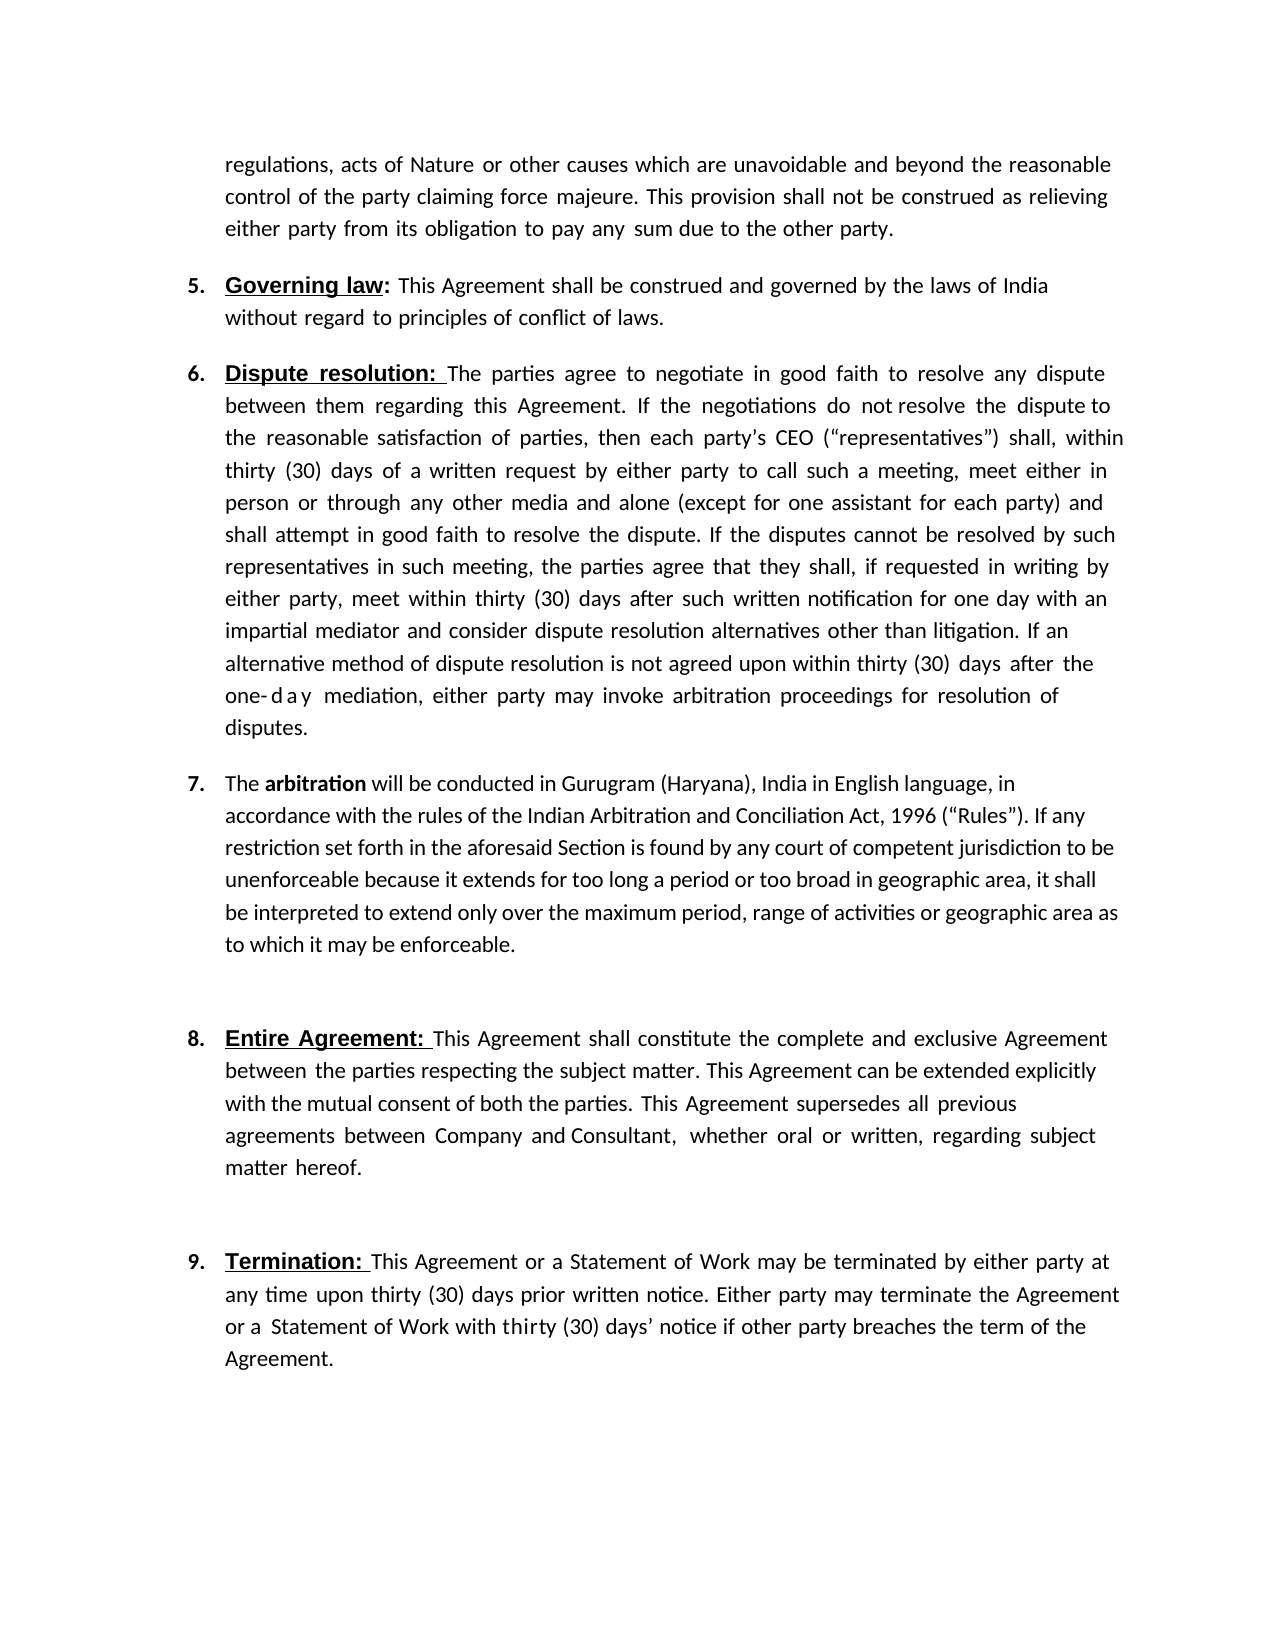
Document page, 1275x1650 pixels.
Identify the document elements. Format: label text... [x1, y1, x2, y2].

list The arbitration will be conducted in Gurugram (Haryana), India in English language, in accordance with the rules of the Indian Arbitration and Conciliation Act, 1996 (“Rules”). If any restriction set forth in the aforesaid Section is found by any court of competent jurisdiction to be unenforceable because it extends for too long a period or too broad in geographic area, it shall be interpreted to extend only over the maximum period, range of activities or geographic area as to which it may be enforceable. [187, 769, 1125, 958]
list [187, 150, 1125, 242]
list Termination: This Agreement or a Statement of Work may be terminated by either party at any time upon thirty (30) days prior written notice. Either party may terminate the Agreement or a Statement of Work with thirty (30) days’ notice if other party breaches the term of the Agreement. [187, 1247, 1125, 1372]
list Entire Agreement: This Agreement shall constitute the complete and exclusive Agreement between the parties respecting the subject matter. This Agreement can be extended explicitly with the mutual consent of both the parties. This Agreement supersedes all previous agreements between Company and Consultant, whether oral or written, regarding subject matter hereof. [187, 1024, 1125, 1181]
list Governing law: This Agreement shall be construed and governed by the laws of India without regard to principles of conflict of laws. [187, 271, 1125, 332]
list Dispute resolution: The parties agree to negotiate in good faith to resolve any dispute between them regarding this Agreement. If the negotiations do not resolve the dispute to the reasonable satisfaction of parties, then each party’s CEO (“representatives”) shall, within thirty (30) days of a written request by either party to call such a meeting, meet either in person or through any other media and alone (except for one assistant for each party) and shall attempt in good faith to resolve the dispute. If the disputes cannot be resolved by such representatives in such meeting, the parties agree that they shall, if requested in writing by either party, meet within thirty (30) days after such written notification for one day with an impartial mediator and consider dispute resolution alternatives other than litigation. If an alternative method of dispute resolution is not agreed upon within thirty (30) days after the one-day mediation, either party may invoke arbitration proceedings for resolution of disputes. [187, 359, 1125, 741]
